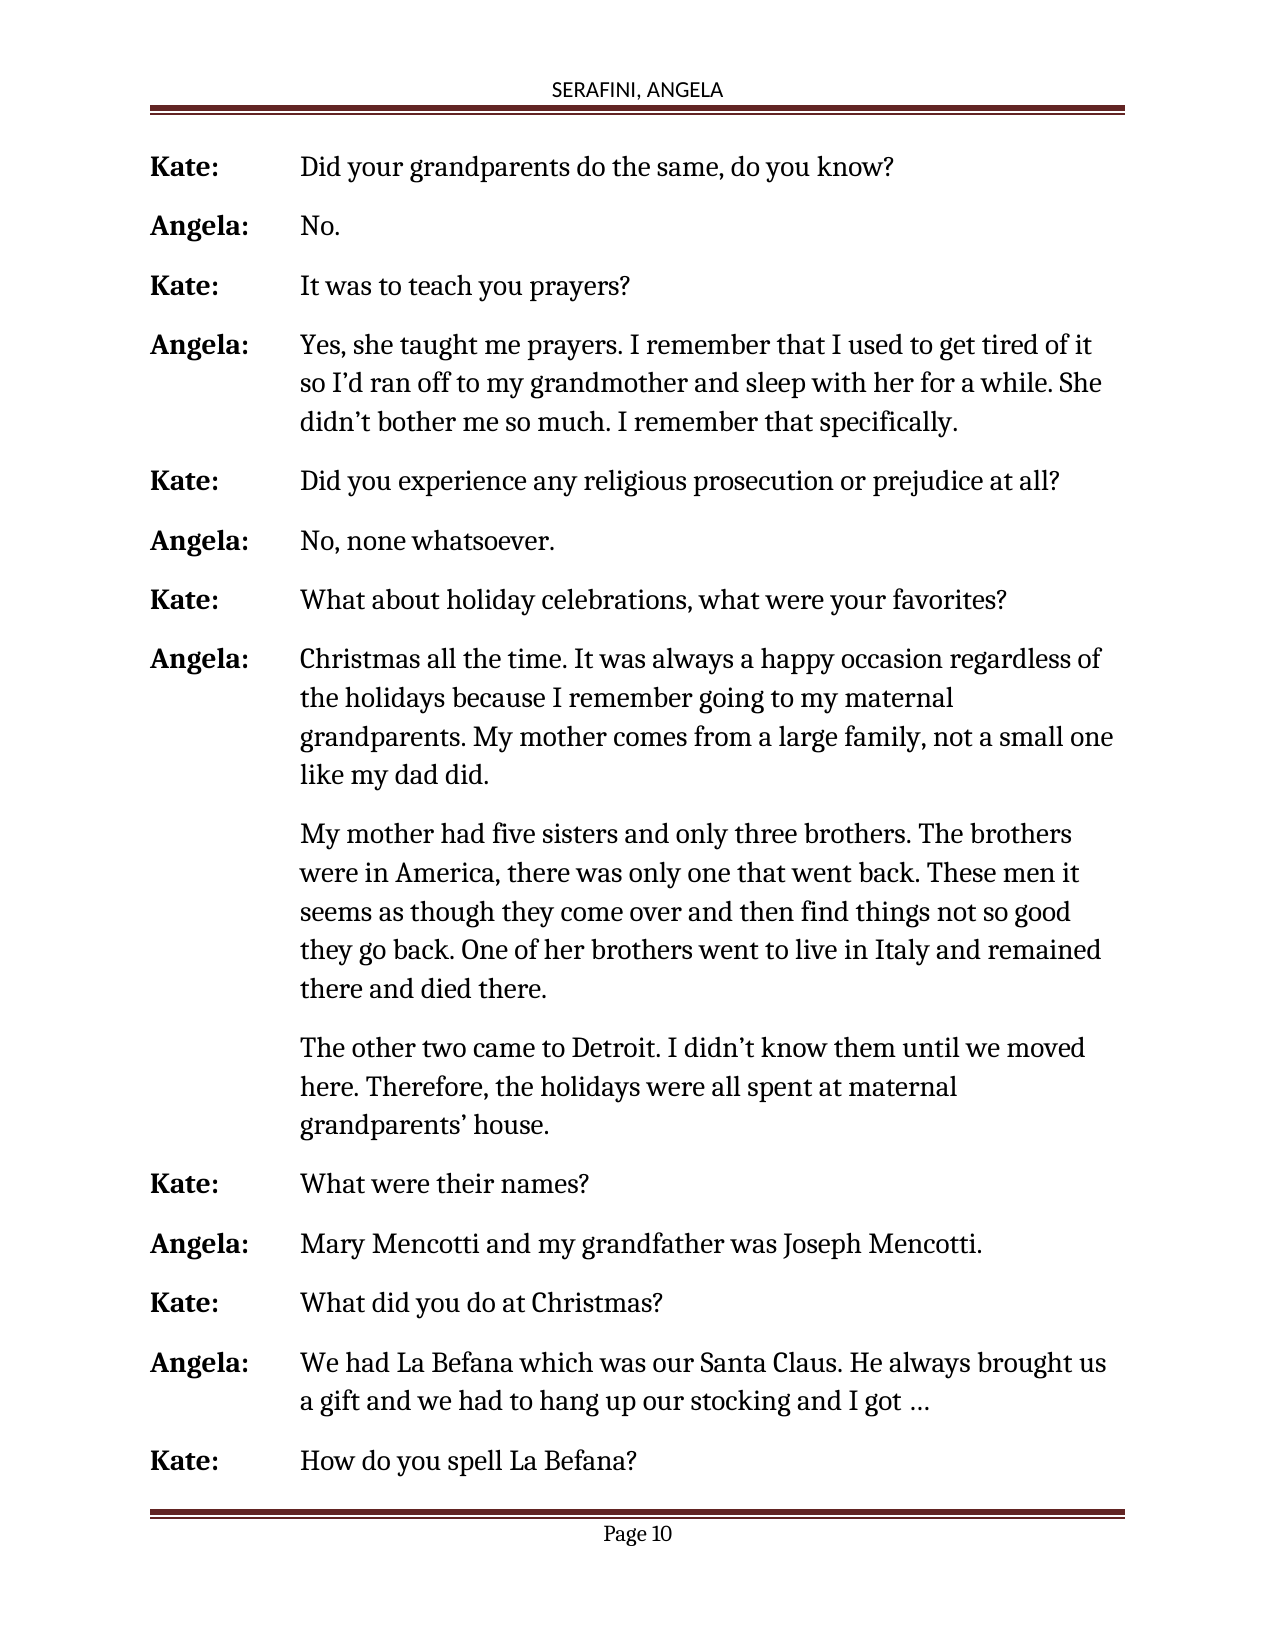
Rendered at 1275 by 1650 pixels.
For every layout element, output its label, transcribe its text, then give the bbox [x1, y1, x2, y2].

text Kate: How do you spell La Befana? [150, 1444, 1125, 1477]
text Angela: We had La Befana which was our Santa Claus. He always brought us a gift and we had to hang up our stocking and I got … [150, 1346, 1125, 1418]
text Kate: What were their names? [150, 1168, 1125, 1201]
text Kate: It was to teach you prayers? [150, 269, 1125, 302]
text Kate: What about holiday celebrations, what were your favorites? [150, 583, 1125, 617]
text Kate: Did your grandparents do the same, do you know? [150, 150, 1125, 183]
text Kate: Did you experience any religious prosecution or prejudice at all? [150, 464, 1125, 498]
text Angela: No. [150, 209, 1125, 243]
text The other two came to Detroit. I didn’t know them until we moved here. Therefore, the holidays were all spent at maternal grandparents’ house. [300, 1031, 1125, 1142]
text My mother had five sisters and only three brothers. The brothers were in America, there was only one that went back. These men it seems as though they come over and then find things not so good they go back. One of her brothers went to live in Italy and remained there and died there. [300, 818, 1125, 1005]
text Angela: No, none whatsoever. [150, 524, 1125, 557]
text Angela: Mary Mencotti and my grandfather was Joseph Mencotti. [150, 1227, 1125, 1261]
text Angela: Yes, she taught me prayers. I remember that I used to get tired of it so I’d ran off to my grandmother and sleep with her for a while. She didn’t bother me so much. I remember that specifically. [150, 328, 1125, 439]
text Kate: What did you do at Christmas? [150, 1286, 1125, 1320]
text Angela: Christmas all the time. It was always a happy occasion regardless of the holidays because I remember going to my maternal grandparents. My mother comes from a large family, not a small one like my dad did. [150, 643, 1125, 792]
